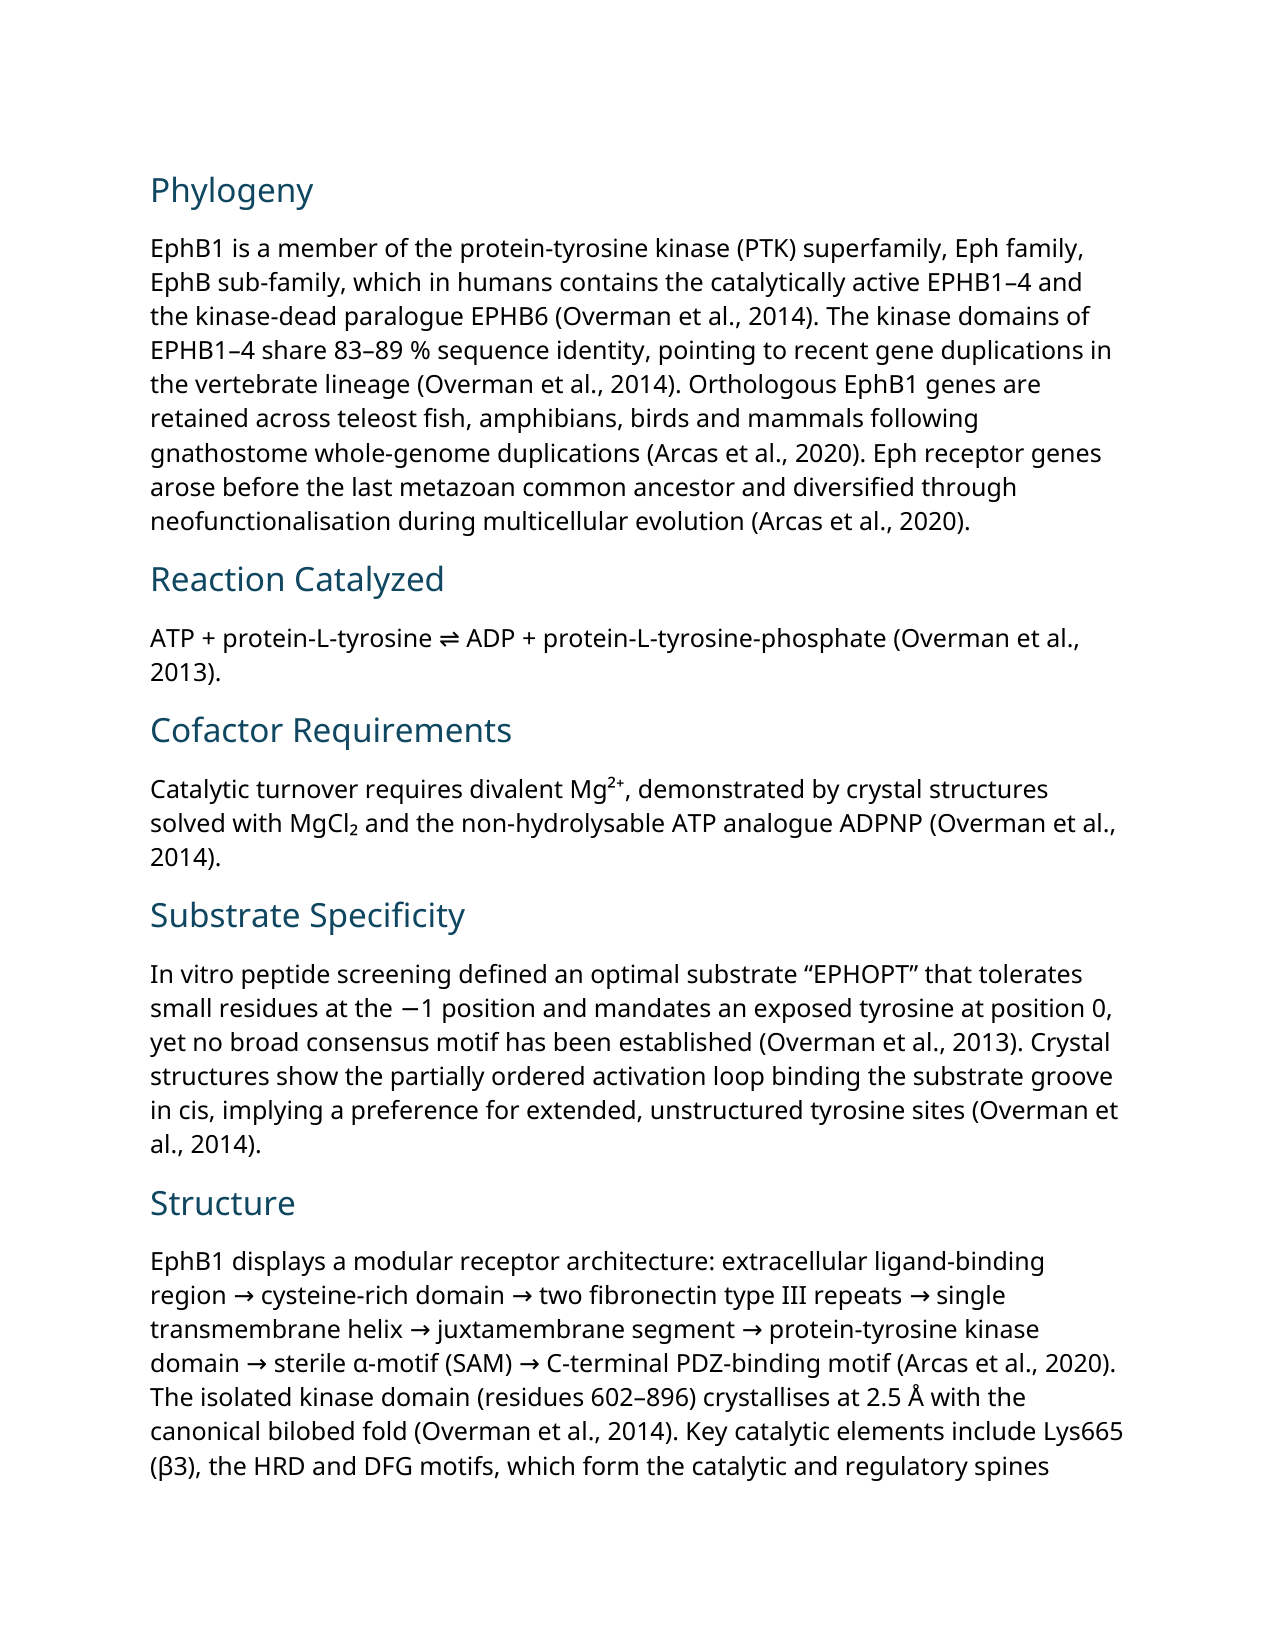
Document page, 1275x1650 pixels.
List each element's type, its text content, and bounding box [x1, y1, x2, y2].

subtitle Cofactor Requirements [150, 707, 1125, 753]
subtitle Phylogeny [150, 167, 1125, 212]
subtitle Structure [150, 1179, 1125, 1225]
subtitle Substrate Specificity [150, 892, 1125, 938]
text Catalytic turnover requires divalent Mg²⁺, demonstrated by crystal structures solved with MgCl₂ and the non-hydrolysable ATP analogue ADPNP (Overman et al., 2014). [150, 771, 1125, 873]
text EphB1 is a member of the protein-tyrosine kinase (PTK) superfamily, Eph family, EphB sub-family, which in humans contains the catalytically active EPHB1–4 and the kinase-dead paralogue EPHB6 (Overman et al., 2014). The kinase domains of EPHB1–4 share 83–89 % sequence identity, pointing to recent gene duplications in the vertebrate lineage (Overman et al., 2014). Orthologous EphB1 genes are retained across teleost fish, amphibians, birds and mammals following gnathostome whole-genome duplications (Arcas et al., 2020). Eph receptor genes arose before the last metazoan common ancestor and diversified through neofunctionalisation during multicellular evolution (Arcas et al., 2020). [150, 231, 1125, 537]
text In vitro peptide screening defined an optimal substrate “EPHOPT” that tolerates small residues at the −1 position and mandates an exposed tyrosine at position 0, yet no broad consensus motif has been established (Overman et al., 2013). Crystal structures show the partially ordered activation loop binding the substrate groove in cis, implying a preference for extended, unstructured tyrosine sites (Overman et al., 2014). [150, 956, 1125, 1161]
text ATP + protein-L-tyrosine ⇌ ADP + protein-L-tyrosine-phosphate (Overman et al., 2013). [150, 620, 1125, 688]
subtitle Reaction Catalyzed [150, 556, 1125, 602]
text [150, 1244, 1125, 1482]
